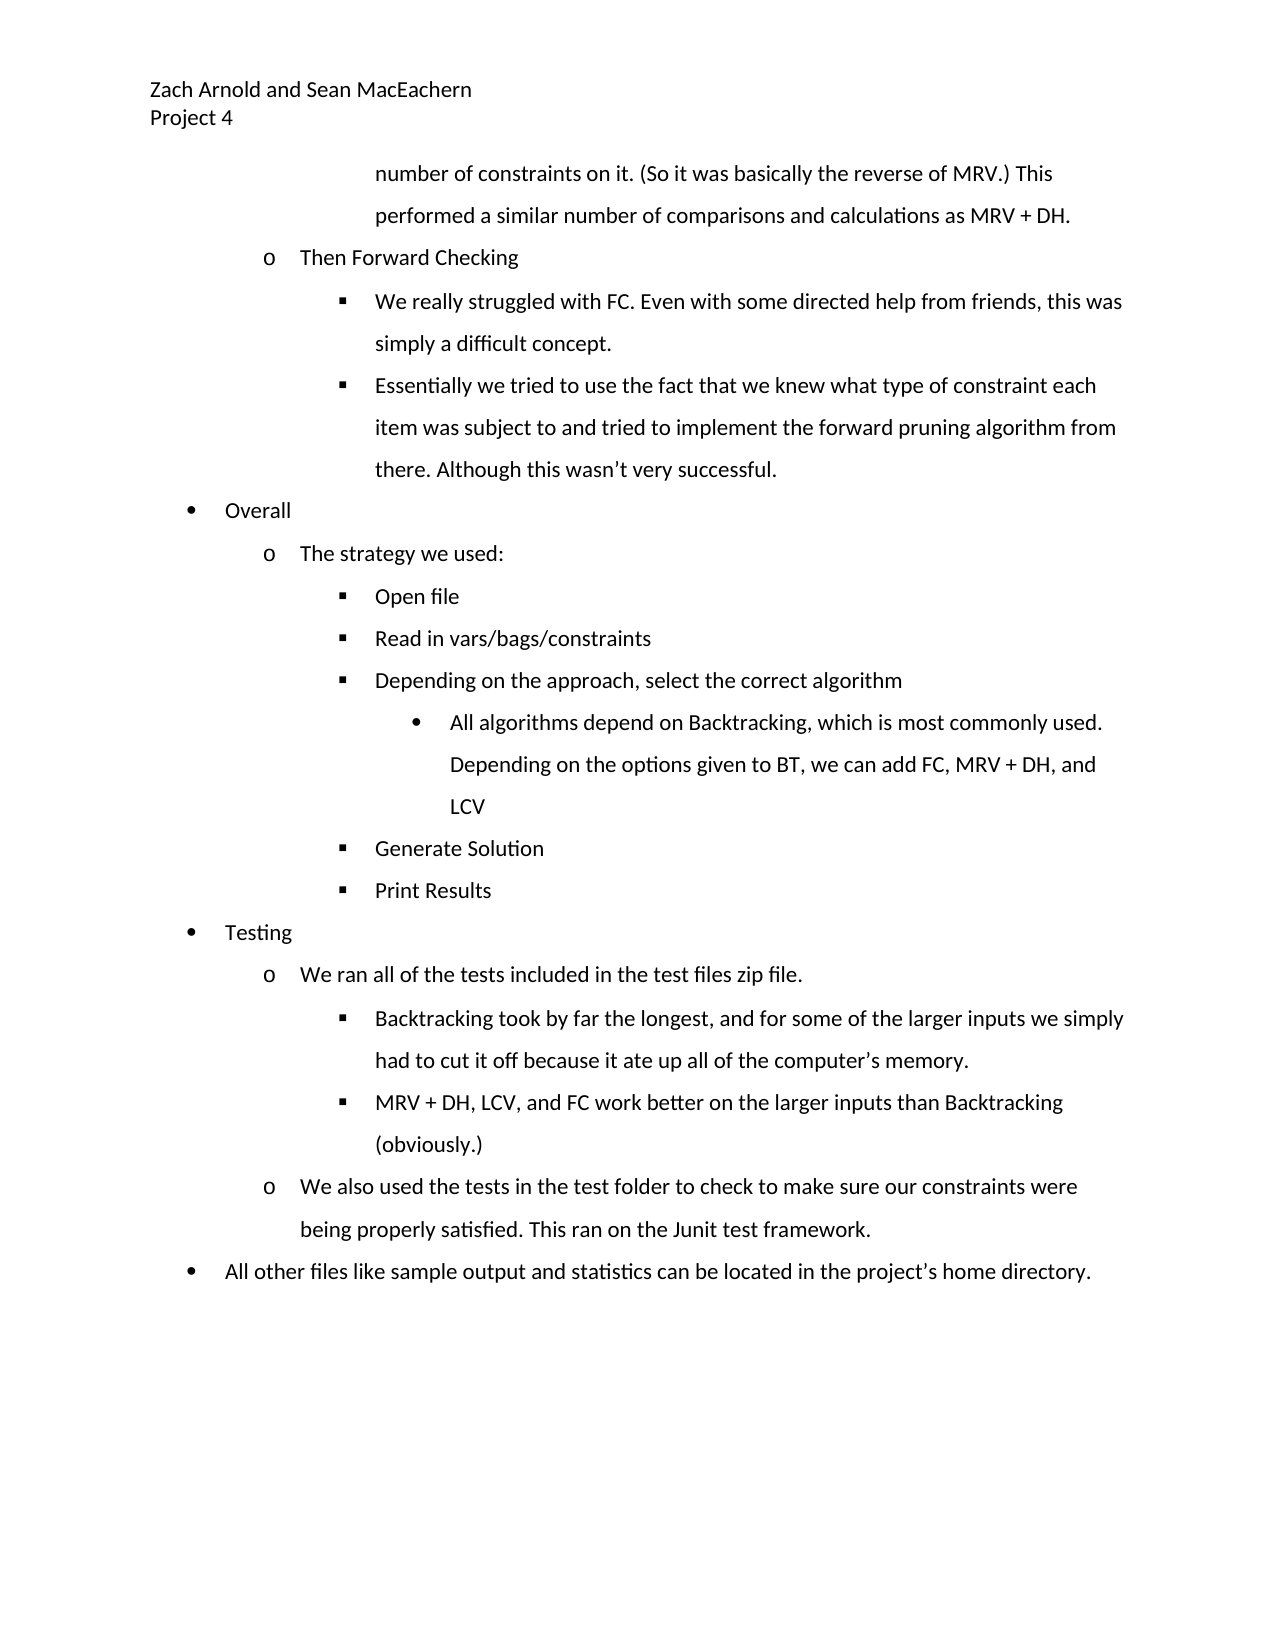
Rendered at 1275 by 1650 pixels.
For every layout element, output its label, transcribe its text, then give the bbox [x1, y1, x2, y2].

list The strategy we used: [262, 539, 1125, 568]
list We ran all of the tests included in the test files zip file. [262, 960, 1125, 989]
list All algorithms depend on Backtracking, which is most commonly used. Depending on the options given to BT, we can add FC, MRV + DH, and LCV [412, 708, 1125, 820]
list Depending on the approach, select the correct algorithm [337, 666, 1125, 694]
list Testing [187, 918, 1125, 946]
list Read in vars/bags/constraints [337, 624, 1125, 652]
list Print Results [337, 876, 1125, 904]
list Then Forward Checking [262, 243, 1125, 272]
list Essentially we tried to use the fact that we knew what type of constraint each item was subject to and tried to implement the forward pruning algorithm from there. Although this wasn’t very successful. [337, 371, 1125, 483]
list Overall [187, 497, 1125, 525]
list Backtracking took by far the longest, and for some of the larger inputs we simply had to cut it off because it ate up all of the computer’s memory. [337, 1004, 1125, 1074]
list We really struggled with FC. Even with some directed help from friends, this was simply a difficult concept. [337, 287, 1125, 357]
list Generate Solution [337, 834, 1125, 862]
list Open file [337, 582, 1125, 610]
list All other files like sample output and statistics can be located in the project’s home directory. [187, 1257, 1125, 1285]
list We also used the tests in the test folder to check to make sure our constraints were being properly satisfied. This ran on the Junit test framework. [262, 1172, 1125, 1243]
list MRV + DH, LCV, and FC work better on the larger inputs than Backtracking (obviously.) [337, 1088, 1125, 1158]
